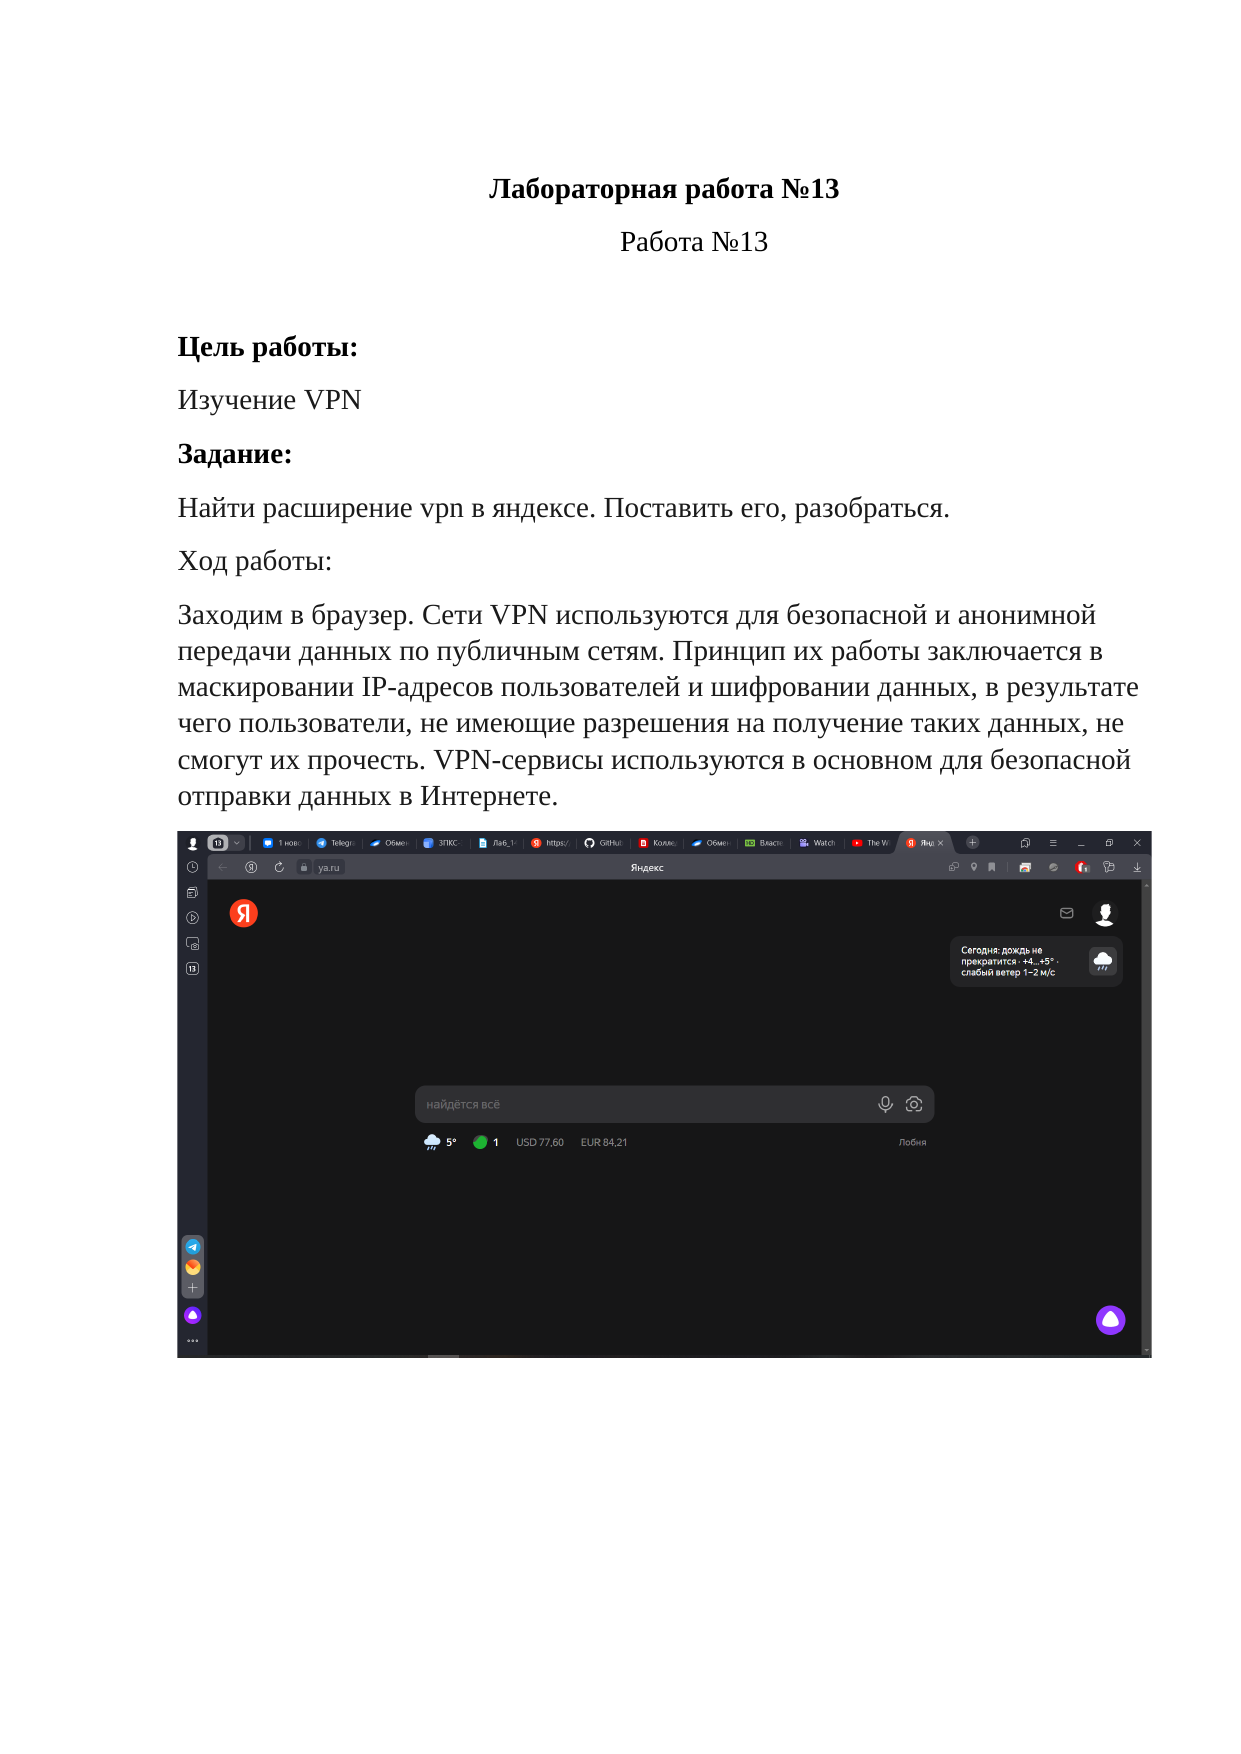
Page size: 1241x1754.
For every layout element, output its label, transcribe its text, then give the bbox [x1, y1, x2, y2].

text Ход работы: [177, 543, 1152, 577]
text Заходим в браузер. Сети VPN используются для безопасной и анонимной передачи данных по публичным сетям. Принцип их работы заключается в маскировании IP-адресов пользователей и шифровании данных, в результате чего пользователи, не имеющие разрешения на получение таких данных, не смогут их прочесть. VPN-сервисы используются в основном для безопасной отправки данных в Интернете. [177, 597, 1152, 811]
text Работа №13 [546, 224, 1152, 257]
text Задание: [177, 436, 1152, 469]
text Лабораторная работа №13 [177, 171, 1152, 204]
text Изучение VPN [177, 382, 1152, 416]
text Найти расширение vpn в яндексе. Поставить его, разобраться. [177, 490, 1152, 523]
picture [177, 831, 1152, 1358]
text Цель работы: [177, 329, 1152, 363]
